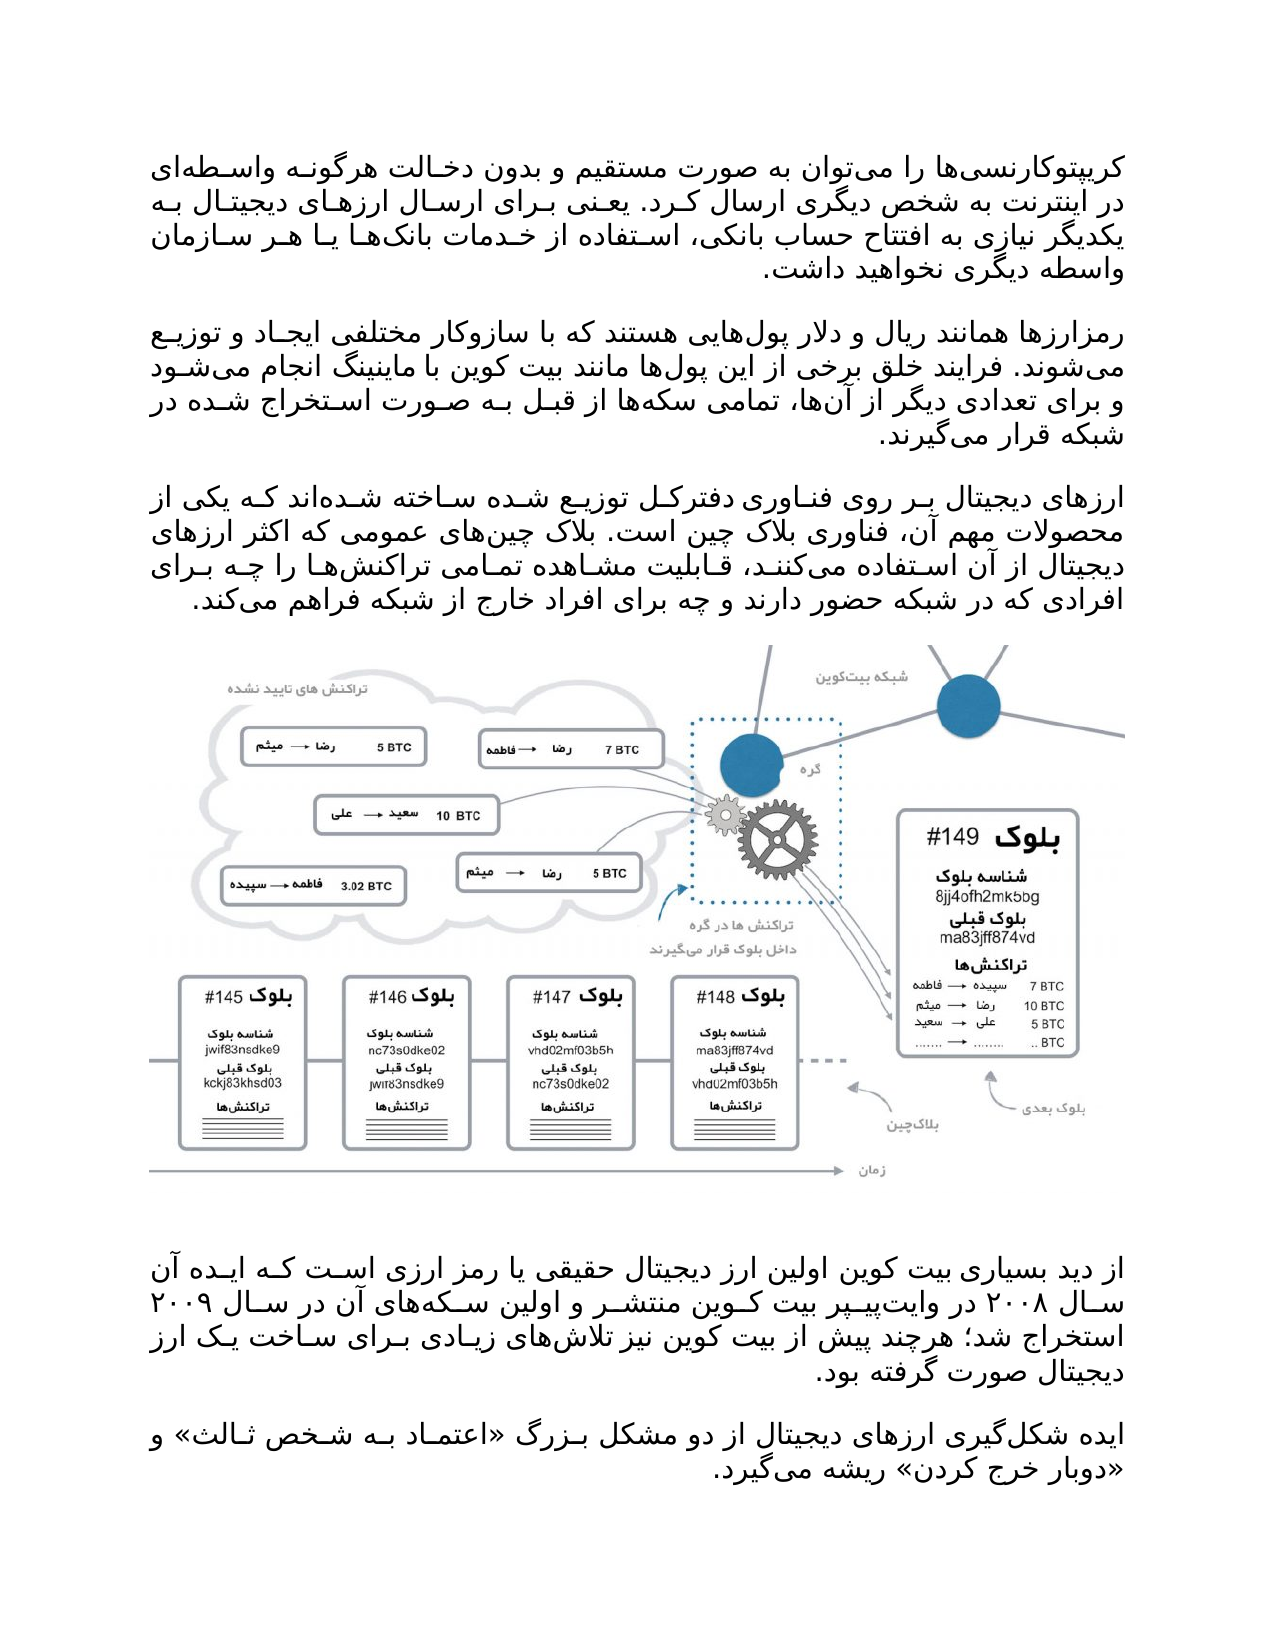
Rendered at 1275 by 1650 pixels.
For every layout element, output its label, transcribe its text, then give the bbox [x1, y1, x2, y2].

text رمزارزها همانند ریال و دلار پول‌هایی هستند که با سازوکار مختلفی ایجاد و توزیع می‌شوند. فرایند خلق برخی از این پول‌ها مانند بیت کوین با ماینینگ انجام می‌شود و برای تعدادی دیگر از آن‌ها، تمامی سکه‌ها از قبل به صورت استخراج شده در شبکه قرار می‌گیرند. [150, 315, 1125, 451]
text ایده شکل‌گیری ارزهای دیجیتال از دو مشکل بزرگ «اعتماد به شخص ثالث» و «دوبار خرج کردن» ریشه می‌گیرد. [150, 1417, 1125, 1485]
picture [149, 645, 1125, 1193]
text کریپتوکارنسی‌ها را می‌توان به صورت مستقیم و بدون دخالت هرگونه واسطه‌ای در اینترنت به شخص دیگری ارسال کرد. یعنی برای ارسال ارزهای دیجیتال به یکدیگر نیازی به افتتاح حساب بانکی، استفاده از خدمات بانک‌ها یا هر سازمان واسطه‌ دیگری نخواهید داشت. [150, 150, 1125, 286]
text از دید بسیاری بیت کوین اولین ارز دیجیتال حقیقی یا رمز ارزی است که ایده آن سال ۲۰۰۸ در وایت‌پیپر بیت کوین منتشر و اولین سکه‌های آن در سال ۲۰۰۹ استخراج شد؛ هرچند پیش از بیت کوین نیز تلاش‌های زیادی برای ساخت یک ارز دیجیتال صورت گرفته بود. [150, 1251, 1125, 1388]
text ارزهای دیجیتال بر روی فناوری‌ دفترکل توزیع شده ساخته‌ شده‌اند که یکی از محصولات مهم آن، فناوری بلاک چین است. بلاک چین‌های عمومی که اکثر ارزهای دیجیتال از آن استفاده می‌کنند، قابلیت مشاهده تمامی تراکنش‌ها را چه برای افرادی که در شبکه حضور دارند و چه برای افراد خارج از شبکه فراهم می‌کند. [150, 480, 1125, 617]
